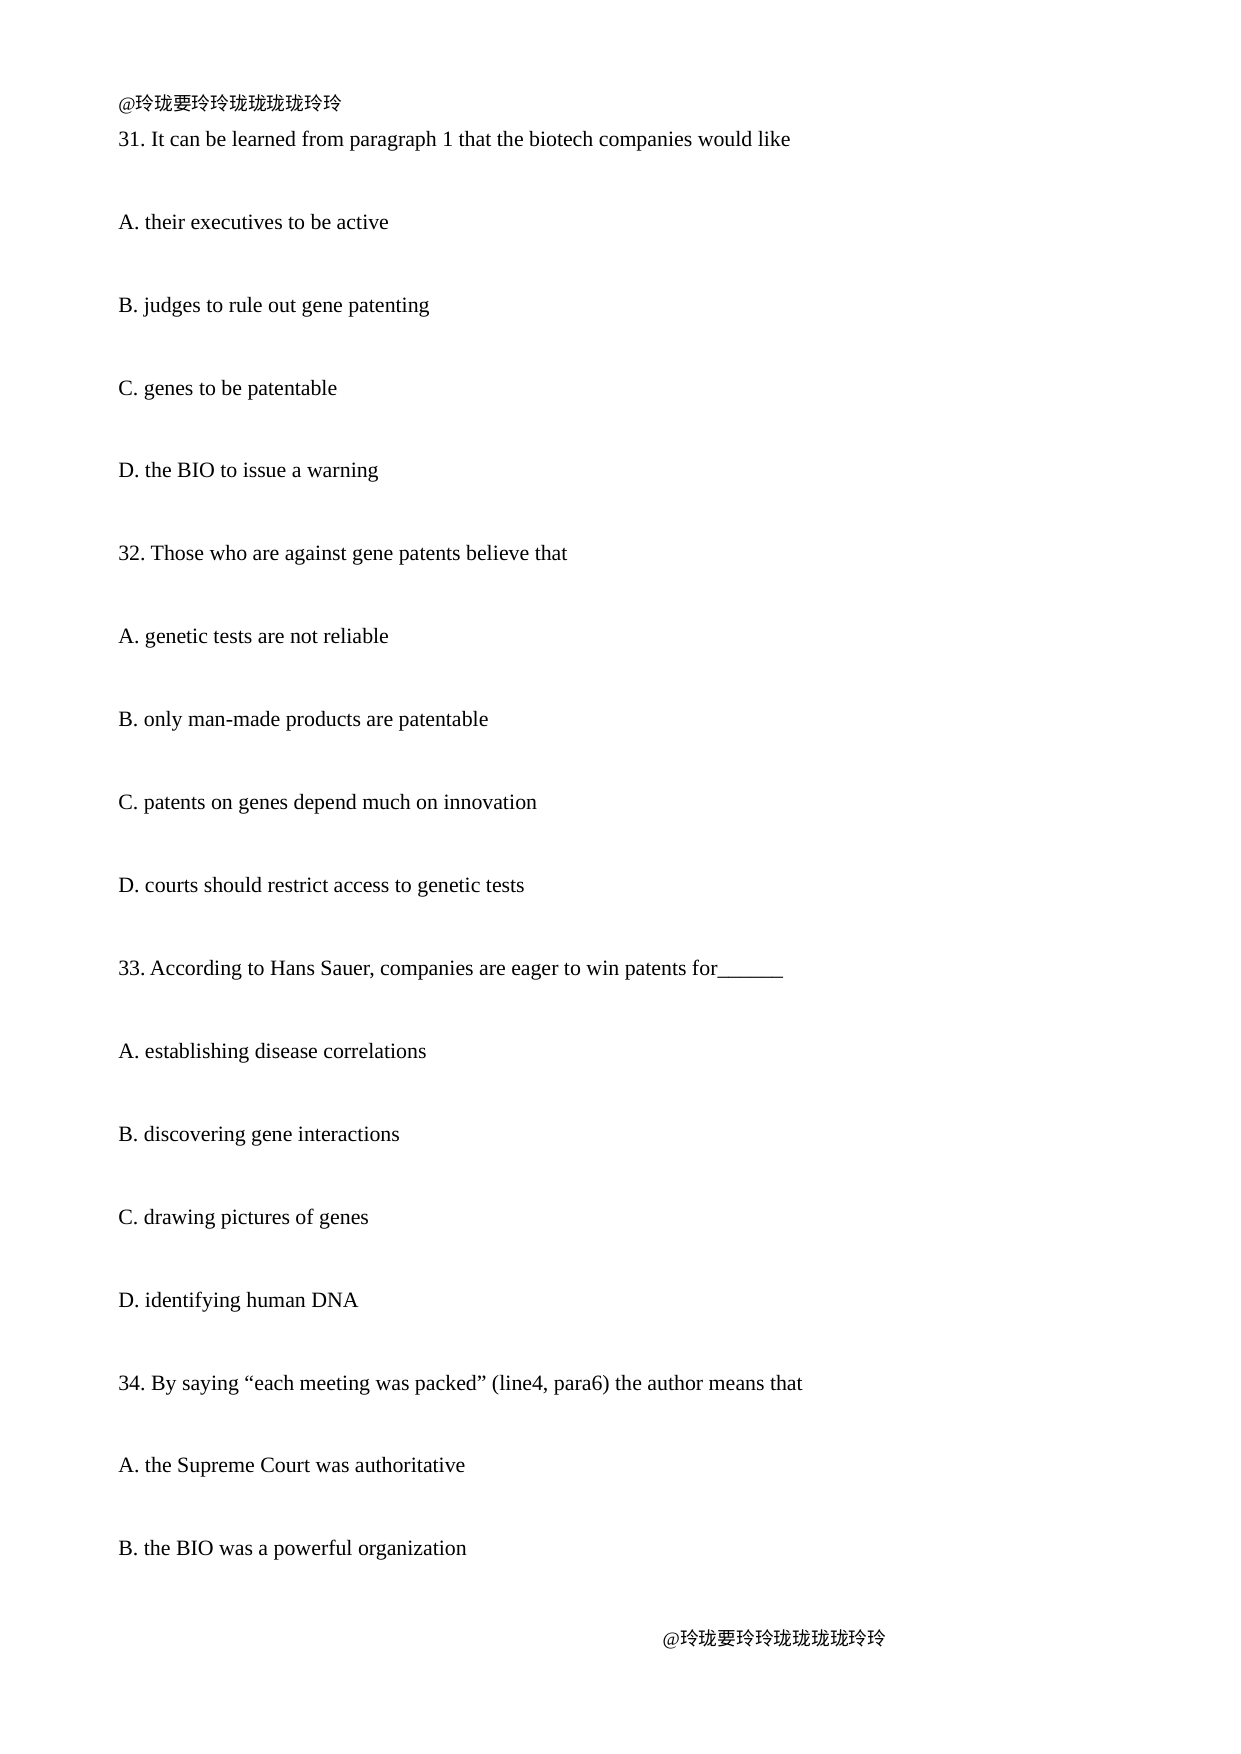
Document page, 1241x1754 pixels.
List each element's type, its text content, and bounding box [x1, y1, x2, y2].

text A. their executives to be active [118, 205, 886, 237]
text C. drawing pictures of genes [118, 1200, 886, 1232]
text 33. According to Hans Sauer, companies are eager to win patents for______ [118, 951, 886, 984]
text B. only man-made products are patentable [118, 702, 886, 735]
text 34. By saying “each meeting was packed” (line4, para6) the author means that [118, 1366, 886, 1398]
text A. genetic tests are not reliable [118, 619, 886, 652]
text A. the Supreme Court was authoritative [118, 1449, 886, 1481]
text A. establishing disease correlations [118, 1034, 886, 1067]
text D. the BIO to issue a warning [118, 454, 886, 486]
text D. identifying human DNA [118, 1283, 886, 1315]
text B. judges to rule out gene patenting [118, 288, 886, 320]
text 32. Those who are against gene patents believe that [118, 537, 886, 569]
text C. patents on genes depend much on innovation [118, 785, 886, 818]
text B. the BIO was a powerful organization [118, 1532, 886, 1564]
text C. genes to be patentable [118, 371, 886, 403]
text 31. It can be learned from paragraph 1 that the biotech companies would like [118, 122, 886, 154]
text B. discovering gene interactions [118, 1117, 886, 1149]
text D. courts should restrict access to genetic tests [118, 868, 886, 901]
